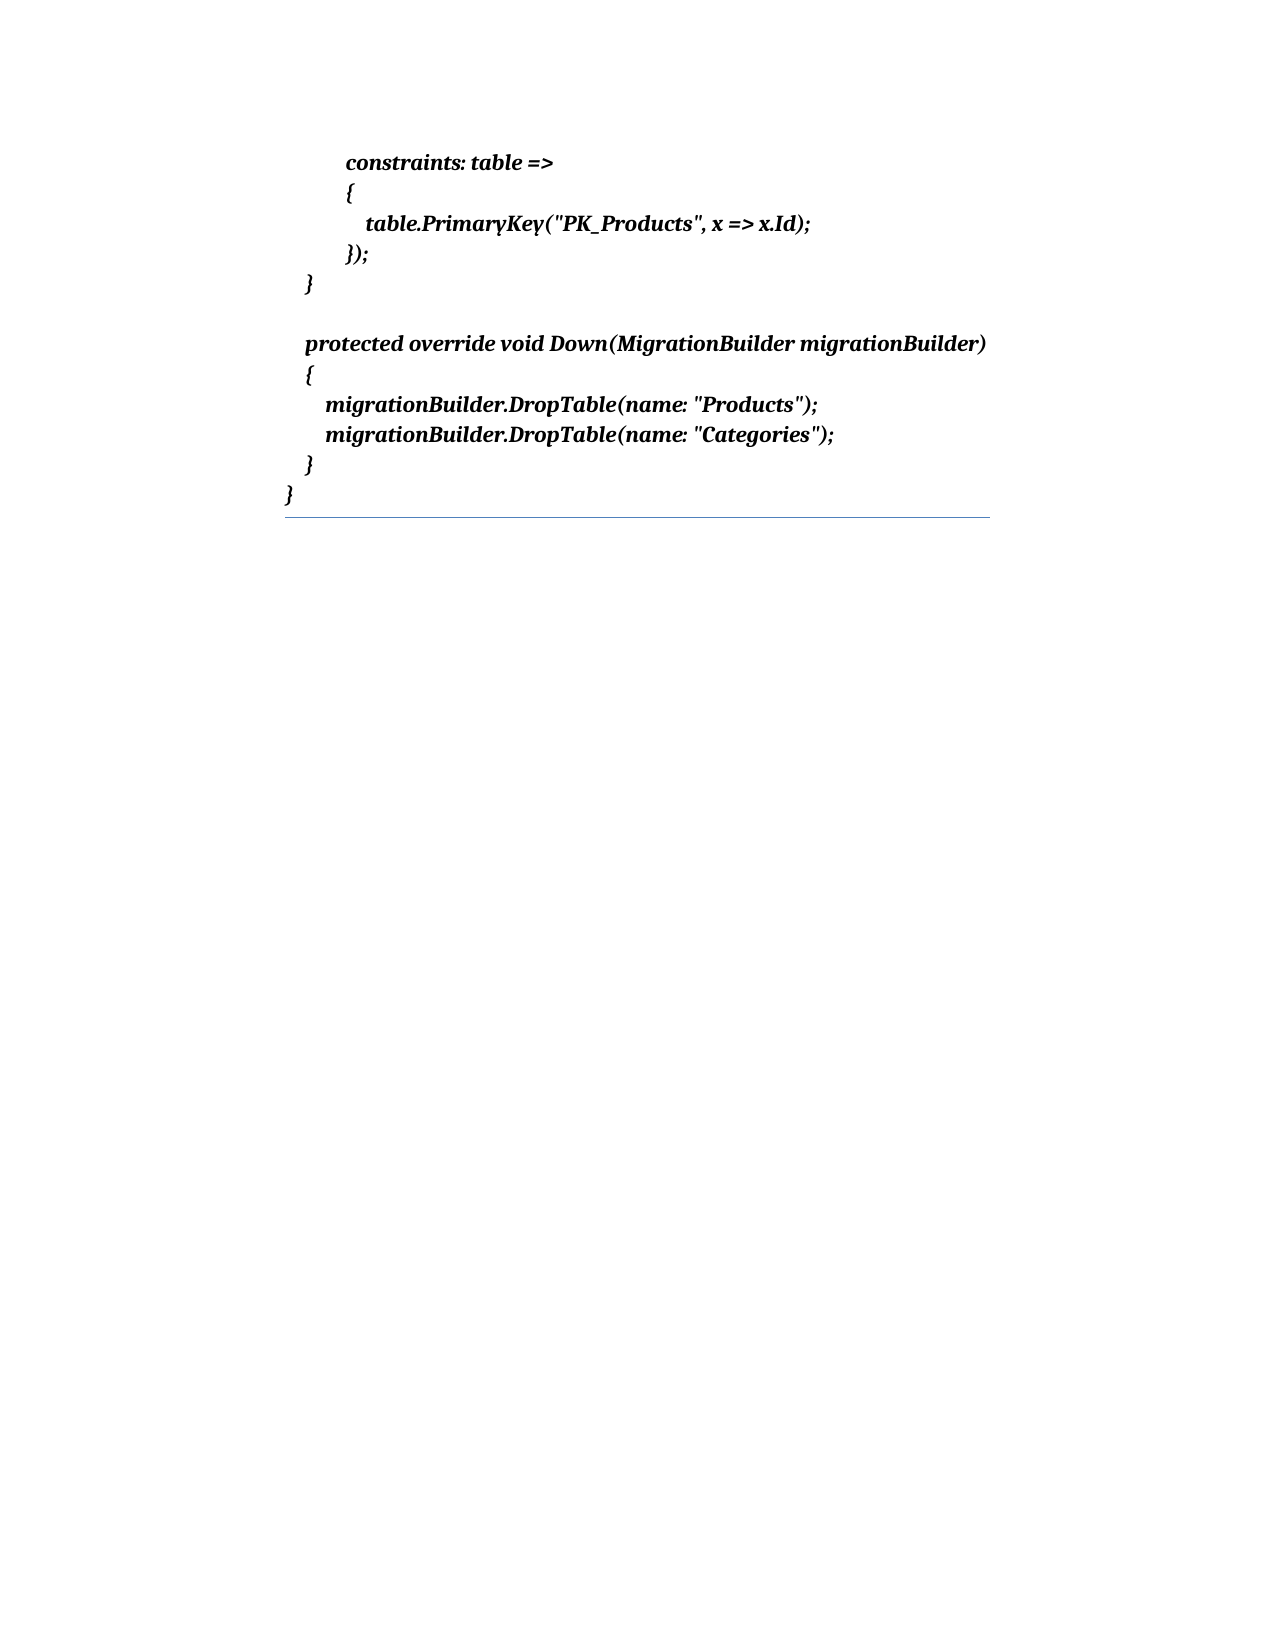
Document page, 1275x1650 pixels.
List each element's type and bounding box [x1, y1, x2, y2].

text [285, 150, 990, 517]
